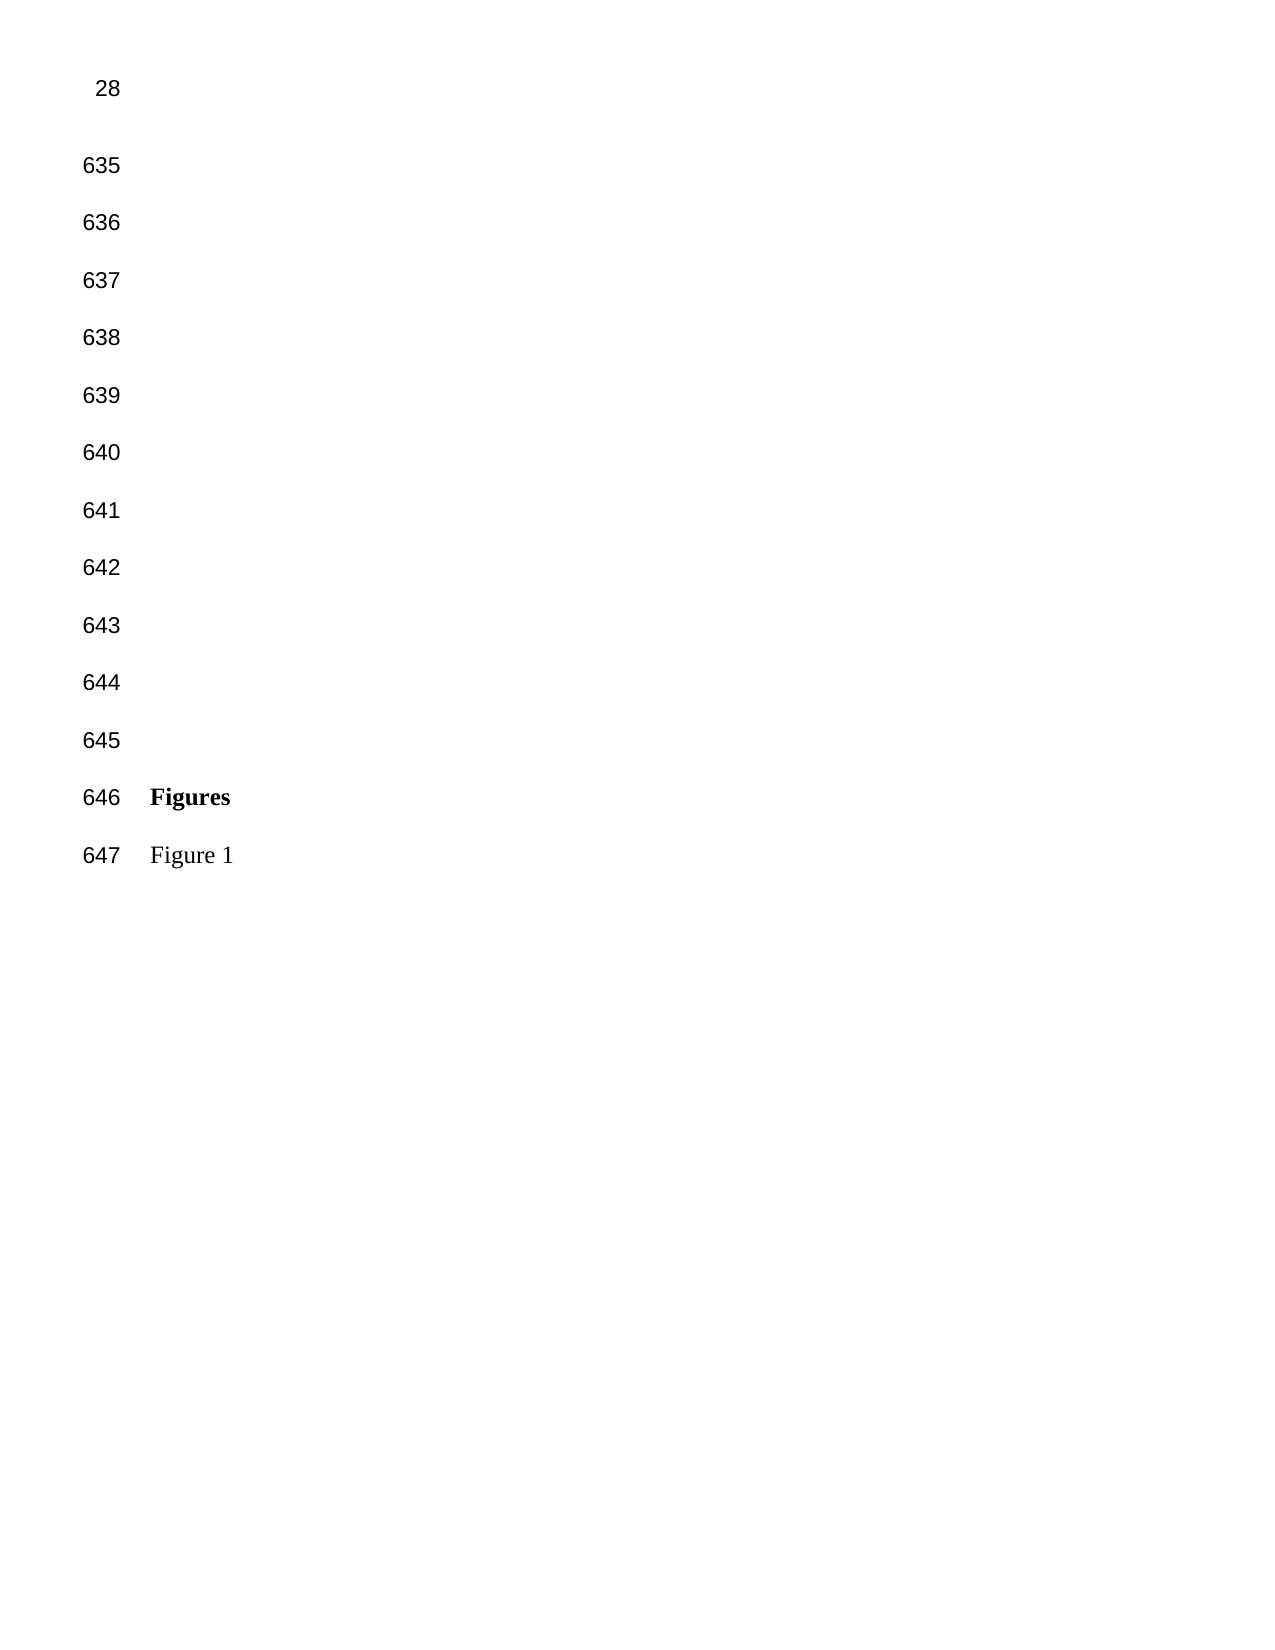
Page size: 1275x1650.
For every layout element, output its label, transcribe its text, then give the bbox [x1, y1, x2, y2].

text Figures [150, 782, 1125, 811]
text Figure 1 [150, 840, 1125, 869]
